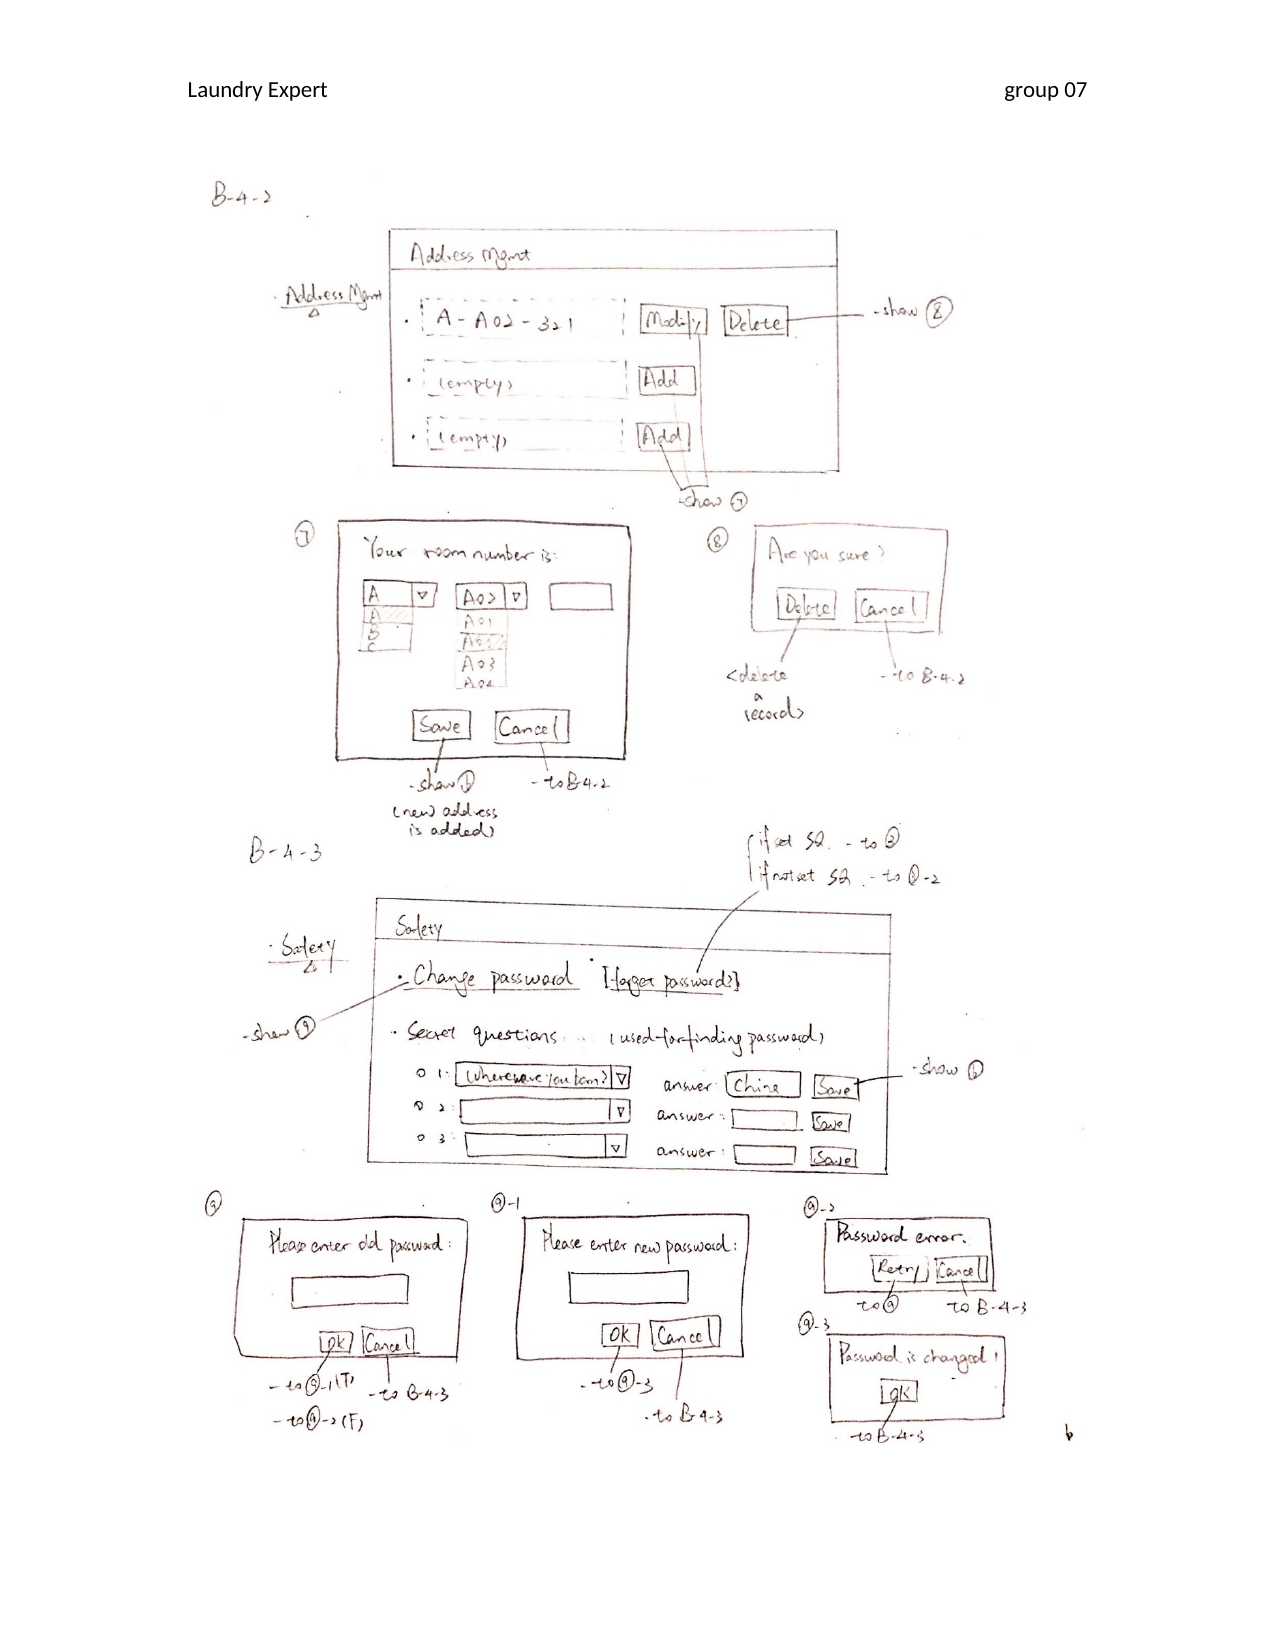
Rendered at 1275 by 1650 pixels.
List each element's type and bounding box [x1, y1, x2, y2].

picture [187, 150, 1088, 1443]
